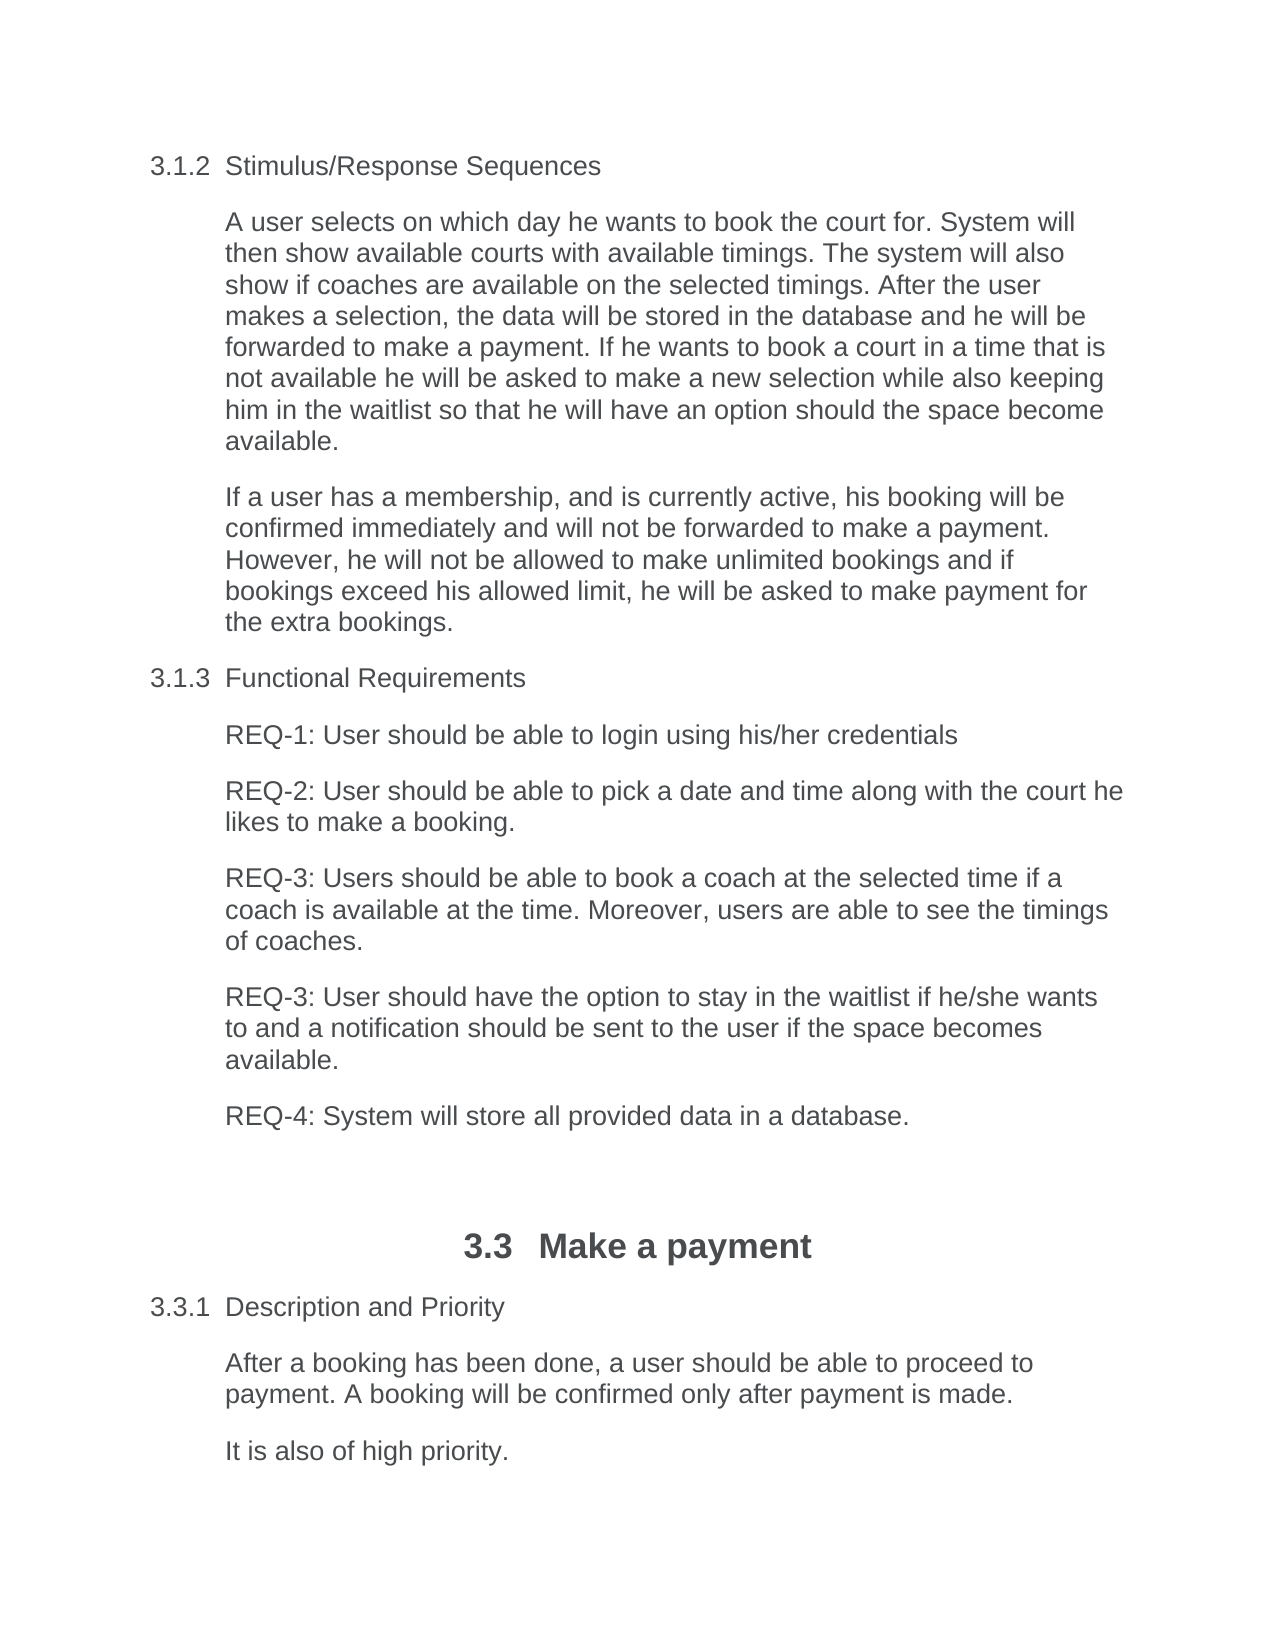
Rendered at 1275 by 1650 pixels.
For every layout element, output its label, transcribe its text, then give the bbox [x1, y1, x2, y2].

text After a booking has been done, a user should be able to proceed to payment. A booking will be confirmed only after payment is made. [225, 1347, 1125, 1409]
text 3.3.1 Description and Priority [150, 1291, 1125, 1322]
text REQ-4: System will store all provided data in a database. [225, 1100, 1125, 1131]
text REQ-3: Users should be able to book a coach at the selected time if a coach is available at the time. Moreover, users are able to see the timings of coaches. [225, 862, 1125, 956]
text It is also of high priority. [225, 1434, 1125, 1466]
text REQ-3: User should have the option to stay in the waitlist if he/she wants to and a notification should be sent to the user if the space becomes available. [225, 981, 1125, 1075]
subtitle 3.3 Make a payment [150, 1225, 1125, 1266]
text 3.1.3 Functional Requirements [150, 662, 1125, 694]
text 3.1.2 Stimulus/Response Sequences [150, 150, 1125, 181]
text REQ-2: User should be able to pick a date and time along with the court he likes to make a booking. [225, 775, 1125, 837]
text REQ-1: User should be able to login using his/her credentials [225, 719, 1125, 750]
text A user selects on which day he wants to book the court for. System will then show available courts with available timings. The system will also show if coaches are available on the selected timings. After the user makes a selection, the data will be stored in the database and he will be forwarded to make a payment. If he wants to book a court in a time that is not available he will be asked to make a new selection while also keeping him in the waitlist so that he will have an option should the space become available. [225, 206, 1125, 456]
text If a user has a membership, and is currently active, his booking will be confirmed immediately and will not be forwarded to make a payment. However, he will not be allowed to make unlimited bookings and if bookings exceed his allowed limit, he will be asked to make payment for the extra bookings. [225, 481, 1125, 637]
